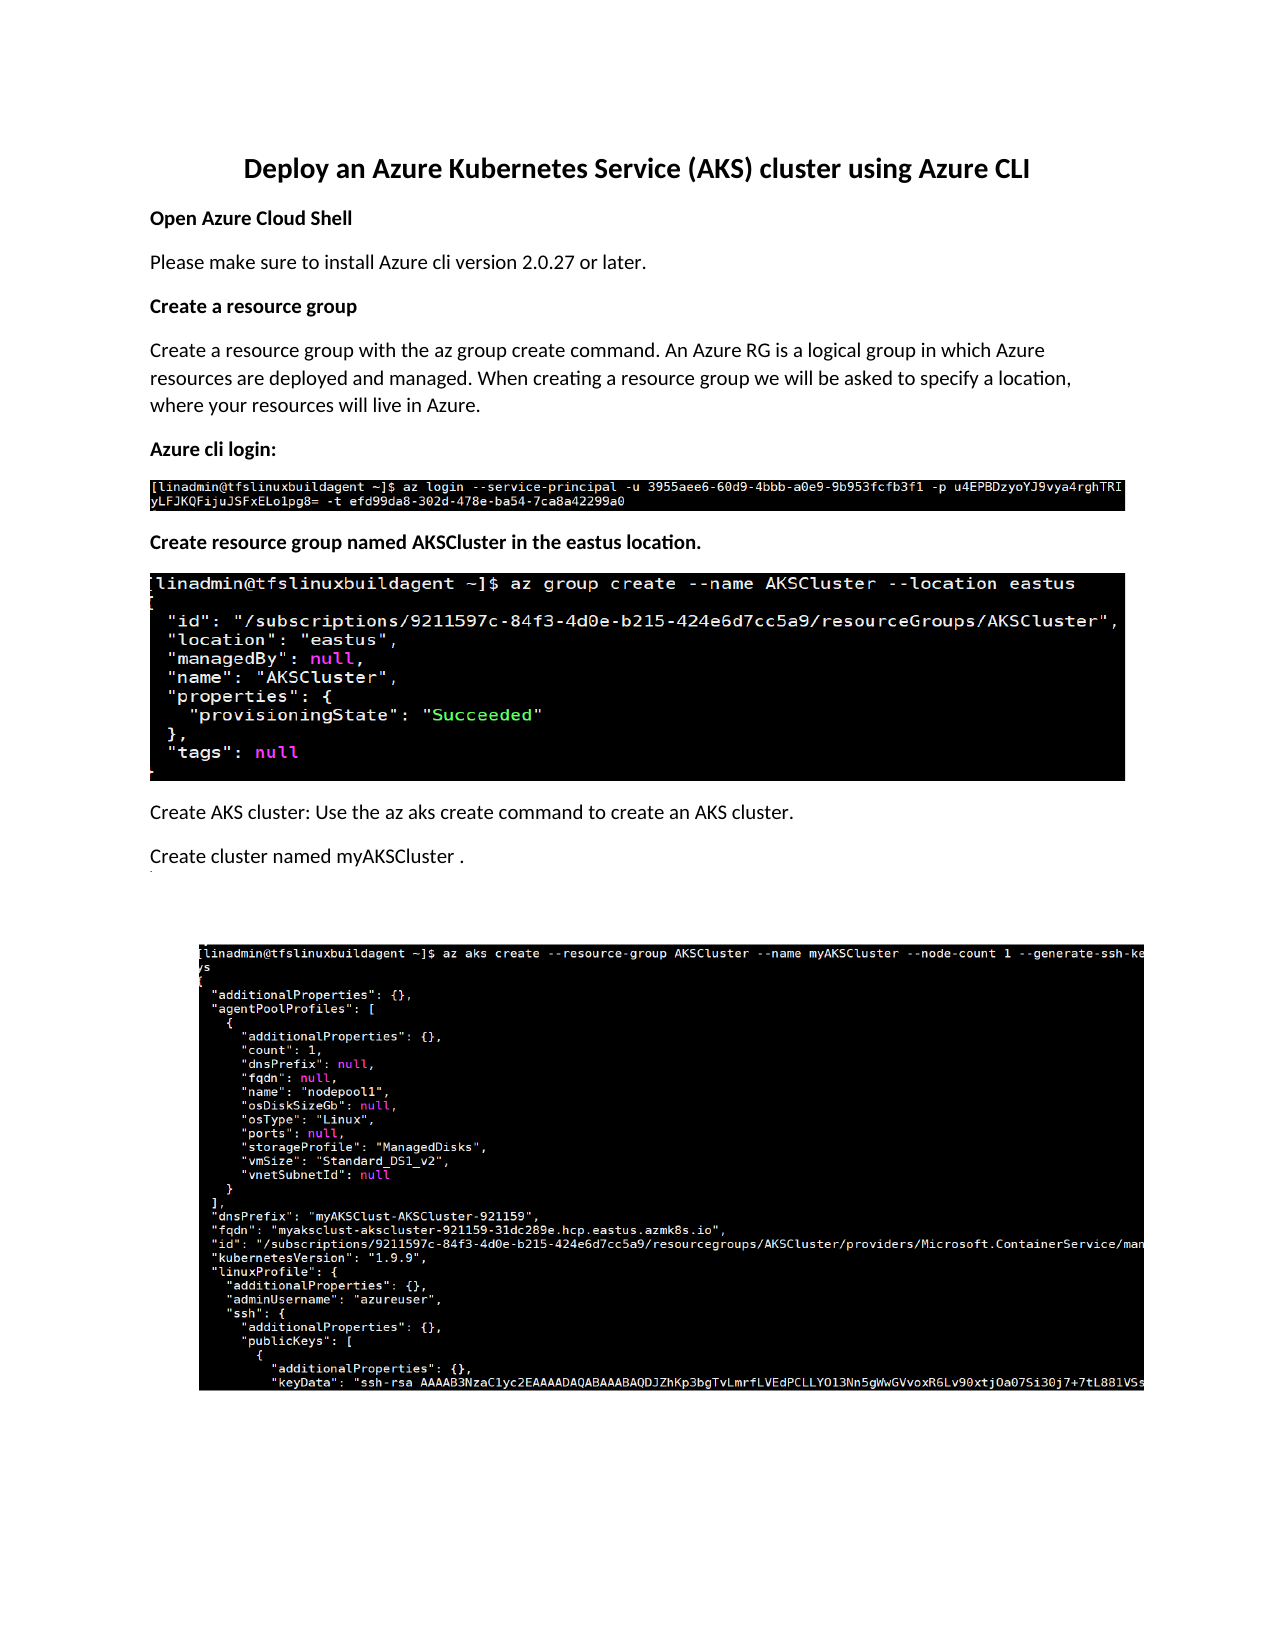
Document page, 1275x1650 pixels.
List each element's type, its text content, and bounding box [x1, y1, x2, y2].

text Create a resource group with the az group create command. An Azure RG is a logical group in which Azure resources are deployed and managed. When creating a resource group we will be asked to specify a location, where your resources will live in Azure. [150, 337, 1125, 417]
picture [150, 480, 1125, 511]
text Create AKS cluster: Use the az aks create command to create an AKS cluster. [150, 799, 1125, 825]
text Open Azure Cloud Shell [150, 205, 1125, 231]
text Deploy an Azure Kubernetes Service (AKS) cluster using Azure CLI [150, 150, 1125, 186]
text Create resource group named AKSCluster in the eastus location. [150, 529, 1125, 555]
text Azure cli login: [150, 436, 1125, 462]
picture [150, 573, 1125, 781]
picture [150, 871, 1144, 1392]
text Please make sure to install Azure cli version 2.0.27 or later. [150, 249, 1125, 274]
text Create a resource group [150, 293, 1125, 319]
text Create cluster named myAKSCluster . [150, 843, 1125, 871]
